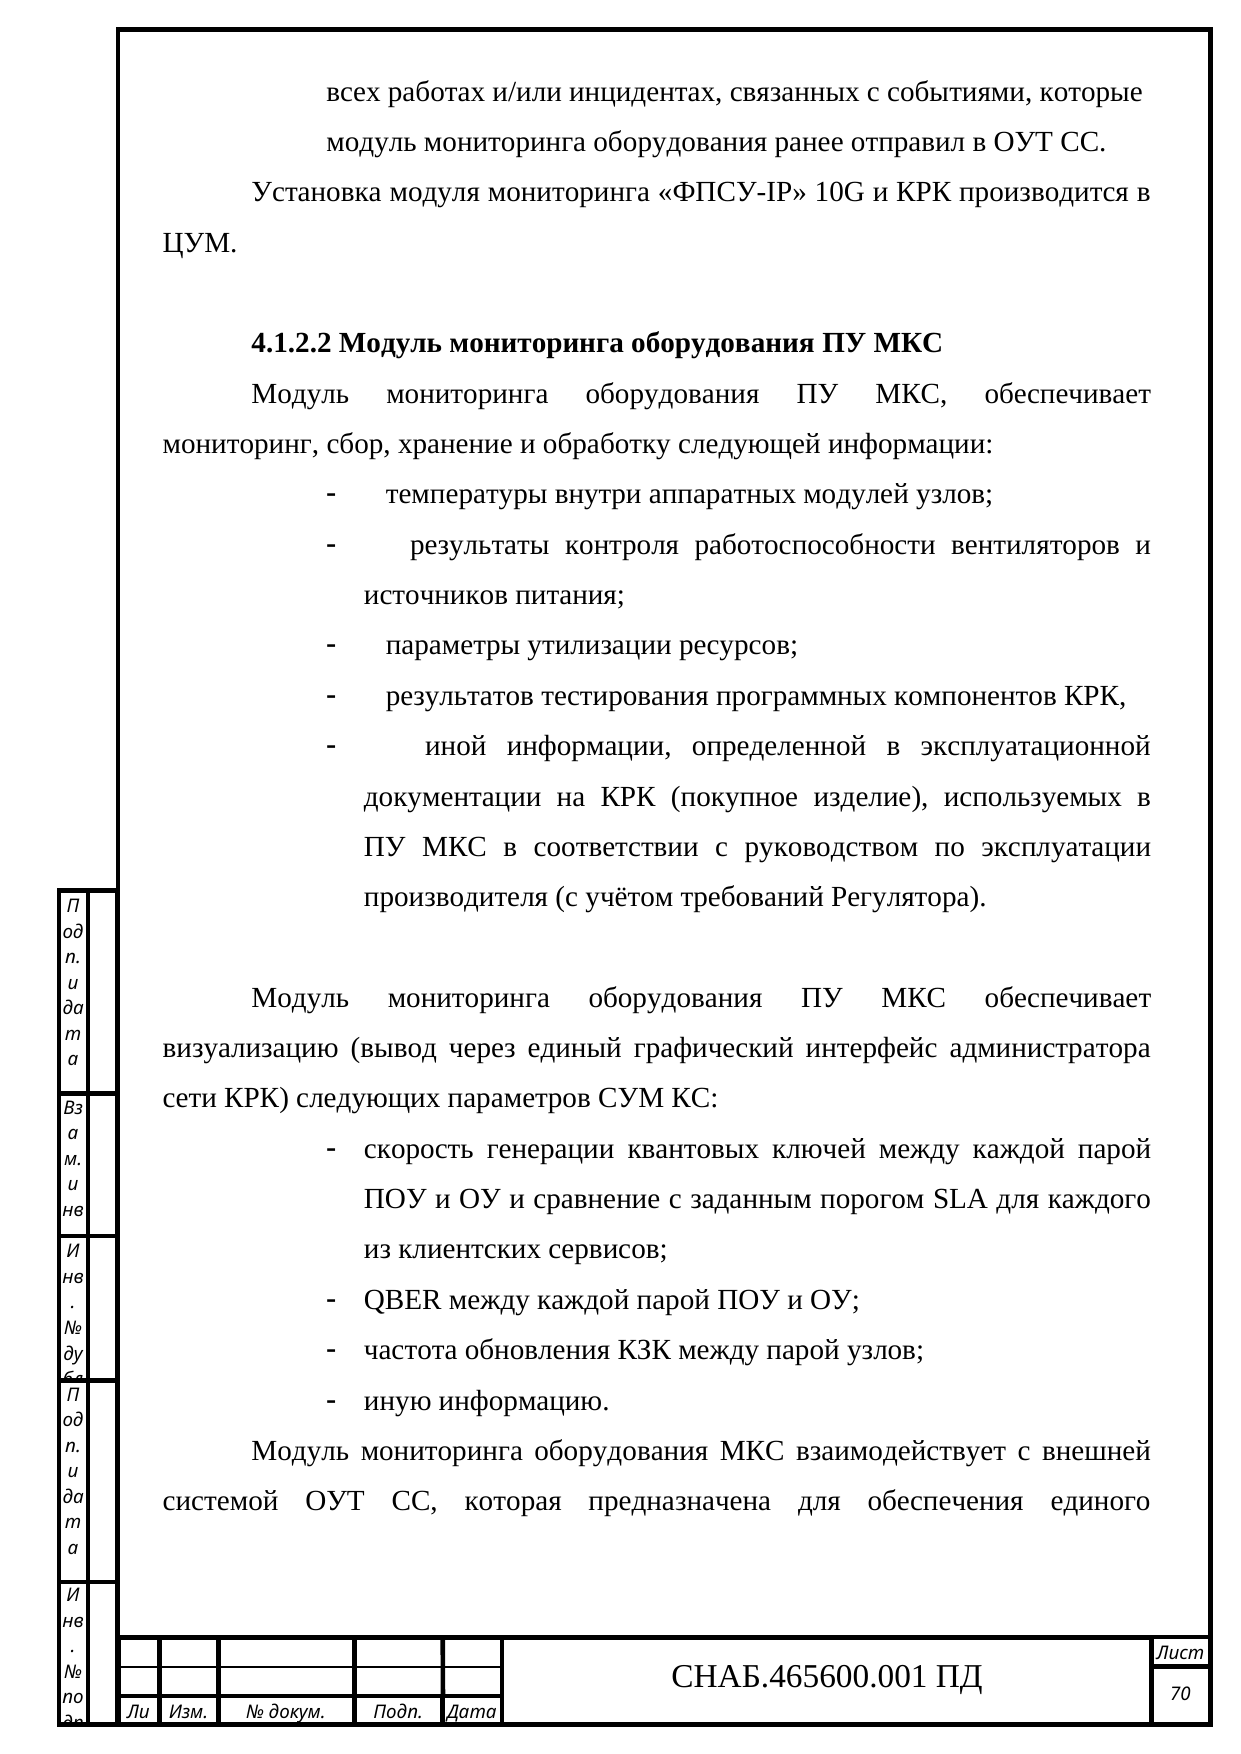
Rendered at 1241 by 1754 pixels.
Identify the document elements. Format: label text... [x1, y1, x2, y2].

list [289, 74, 1152, 158]
text Модуль мониторинга оборудования ПУ МКС обеспечивает визуализацию (вывод через единый графический интерфейс администратора сети КРК) следующих параметров СУМ КС: [162, 980, 1152, 1114]
list результаты контроля работоспособности вентиляторов и источников питания; [326, 527, 1152, 611]
list параметры утилизации ресурсов; [326, 627, 1152, 661]
list иной информации, определенной в эксплуатационной документации на КРК (покупное изделие), используемых в ПУ МКС в соответствии с руководством по эксплуатации производителя (с учётом требований Регулятора). [326, 728, 1152, 913]
text Установка модуля мониторинга «ФПСУ-IP» 10G и КРК производится в ЦУМ. [162, 174, 1152, 258]
list QBER между каждой парой ПОУ и ОУ; [326, 1282, 1152, 1316]
list иную информацию. [326, 1383, 1152, 1416]
list результатов тестирования программных компонентов КРК, [326, 678, 1152, 712]
list частота обновления КЗК между парой узлов; [326, 1332, 1152, 1366]
list температуры внутри аппаратных модулей узлов; [326, 476, 1152, 510]
list скорость генерации квантовых ключей между каждой парой ПОУ и ОУ и сравнение с заданным порогом SLA для каждого из клиентских сервисов; [326, 1131, 1152, 1265]
text Модуль мониторинга оборудования ПУ МКС, обеспечивает мониторинг, сбор, хранение и обработку следующей информации: [162, 376, 1152, 459]
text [162, 1433, 1152, 1517]
list 4.1.2.2 Модуль мониторинга оборудования ПУ МКС [162, 325, 1152, 359]
